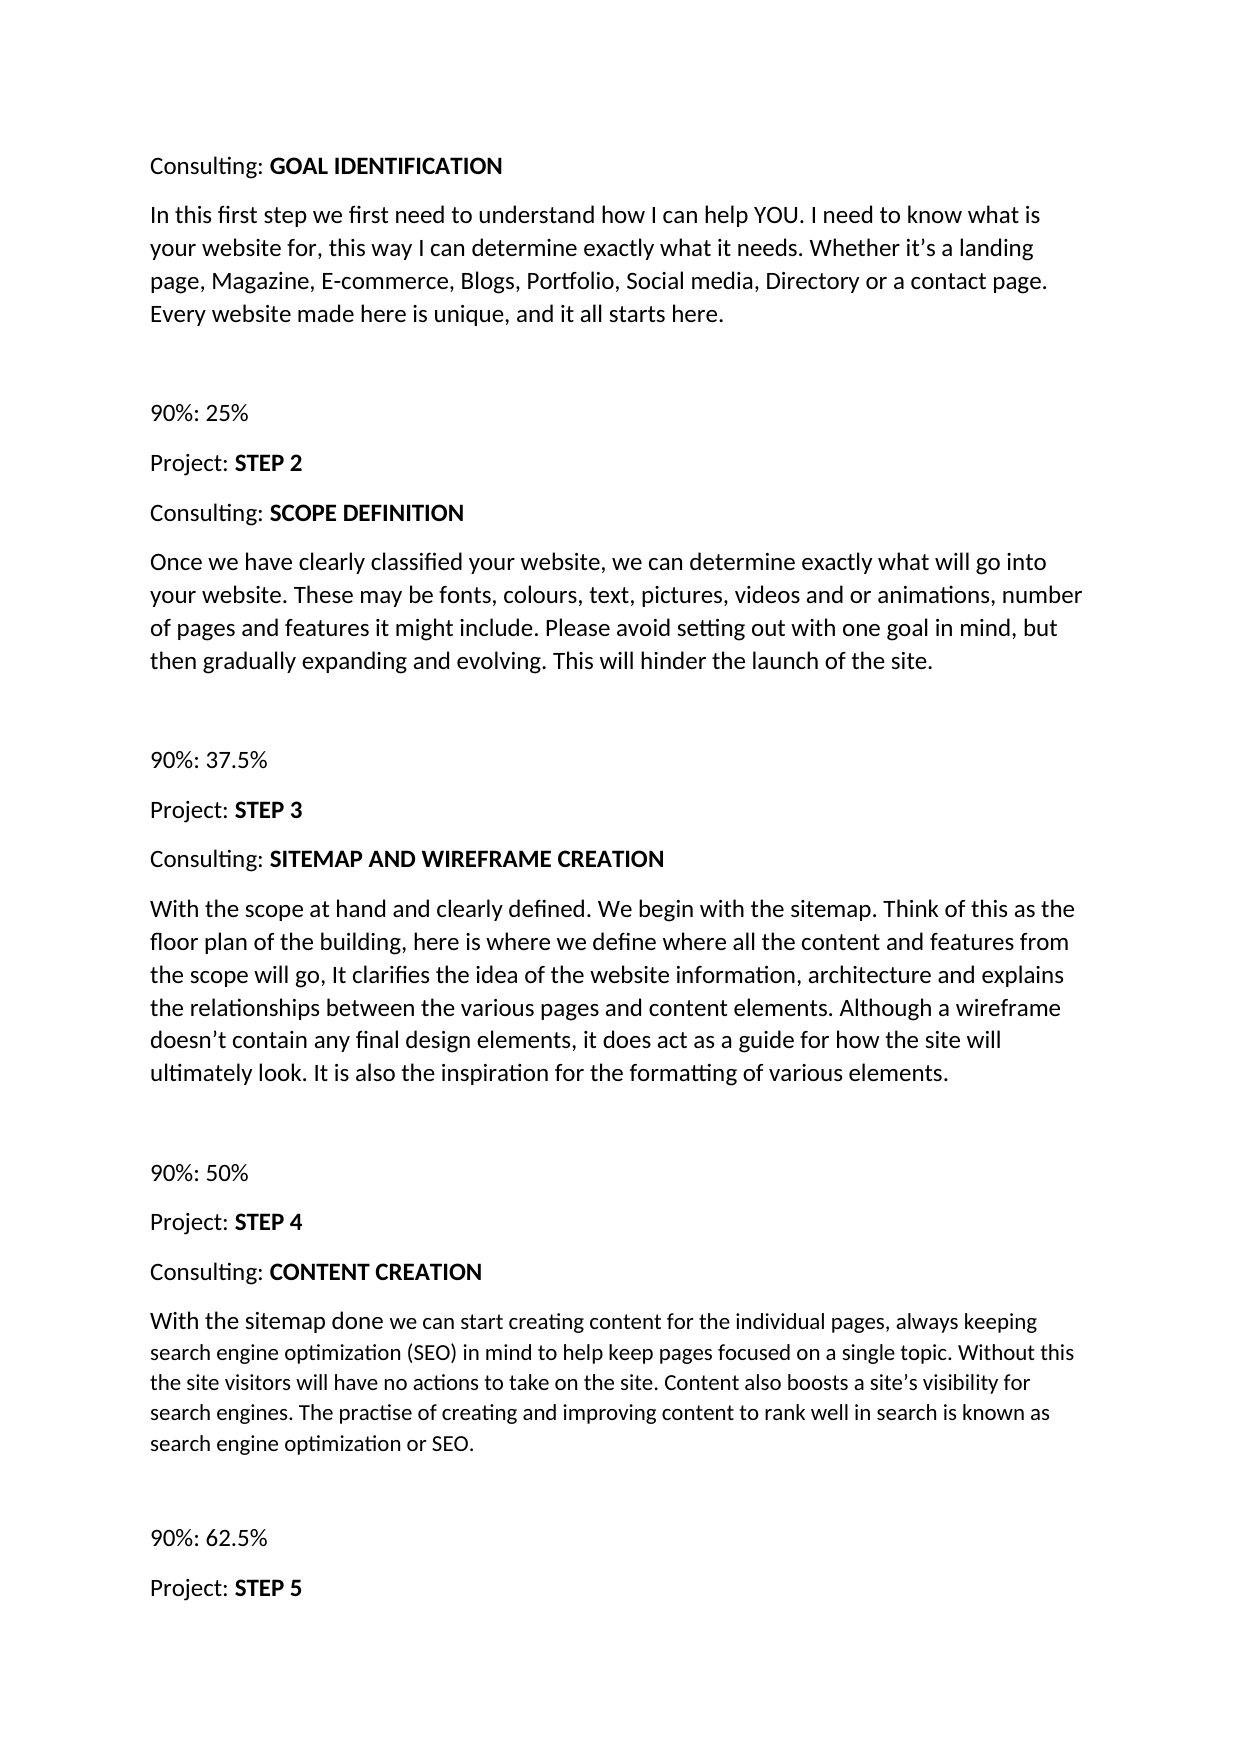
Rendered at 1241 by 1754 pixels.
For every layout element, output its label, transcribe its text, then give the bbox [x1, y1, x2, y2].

text Consulting: CONTENT CREATION [150, 1256, 1090, 1286]
text Consulting: SCOPE DEFINITION [150, 497, 1090, 527]
text With the scope at hand and clearly defined. We begin with the sitemap. Think of this as the floor plan of the building, here is where we define where all the content and features from the scope will go, It clarifies the idea of the website information, architecture and explains the relationships between the various pages and content elements. Although a wireframe doesn’t contain any final design elements, it does act as a guide for how the site will ultimately look. It is also the inspiration for the formatting of various elements. [150, 893, 1090, 1088]
text Project: STEP 5 [150, 1572, 1090, 1603]
text With the sitemap done we can start creating content for the individual pages, always keeping search engine optimization (SEO) in mind to help keep pages focused on a single topic. Without this the site visitors will have no actions to take on the site. Content also boosts a site’s visibility for search engines. The practise of creating and improving content to rank well in search is known as search engine optimization or SEO. [150, 1305, 1090, 1457]
text 90%: 50% [150, 1157, 1090, 1187]
text Consulting: GOAL IDENTIFICATION [150, 150, 1090, 181]
text 90%: 37.5% [150, 744, 1090, 775]
text 90%: 62.5% [150, 1522, 1090, 1553]
text Project: STEP 2 [150, 447, 1090, 478]
text Consulting: SITEMAP AND WIREFRAME CREATION [150, 843, 1090, 874]
text Once we have clearly classified your website, we can determine exactly what will go into your website. These may be fonts, colours, text, pictures, videos and or animations, number of pages and features it might include. Please avoid setting out with one goal in mind, but then gradually expanding and evolving. This will hinder the launch of the site. [150, 546, 1090, 676]
text Project: STEP 4 [150, 1206, 1090, 1237]
text In this first step we first need to understand how I can help YOU. I need to know what is your website for, this way I can determine exactly what it needs. Whether it’s a landing page, Magazine, E-commerce, Blogs, Portfolio, Social media, Directory or a contact page. Every website made here is unique, and it all starts here. [150, 199, 1090, 329]
text 90%: 25% [150, 397, 1090, 428]
text Project: STEP 3 [150, 794, 1090, 824]
